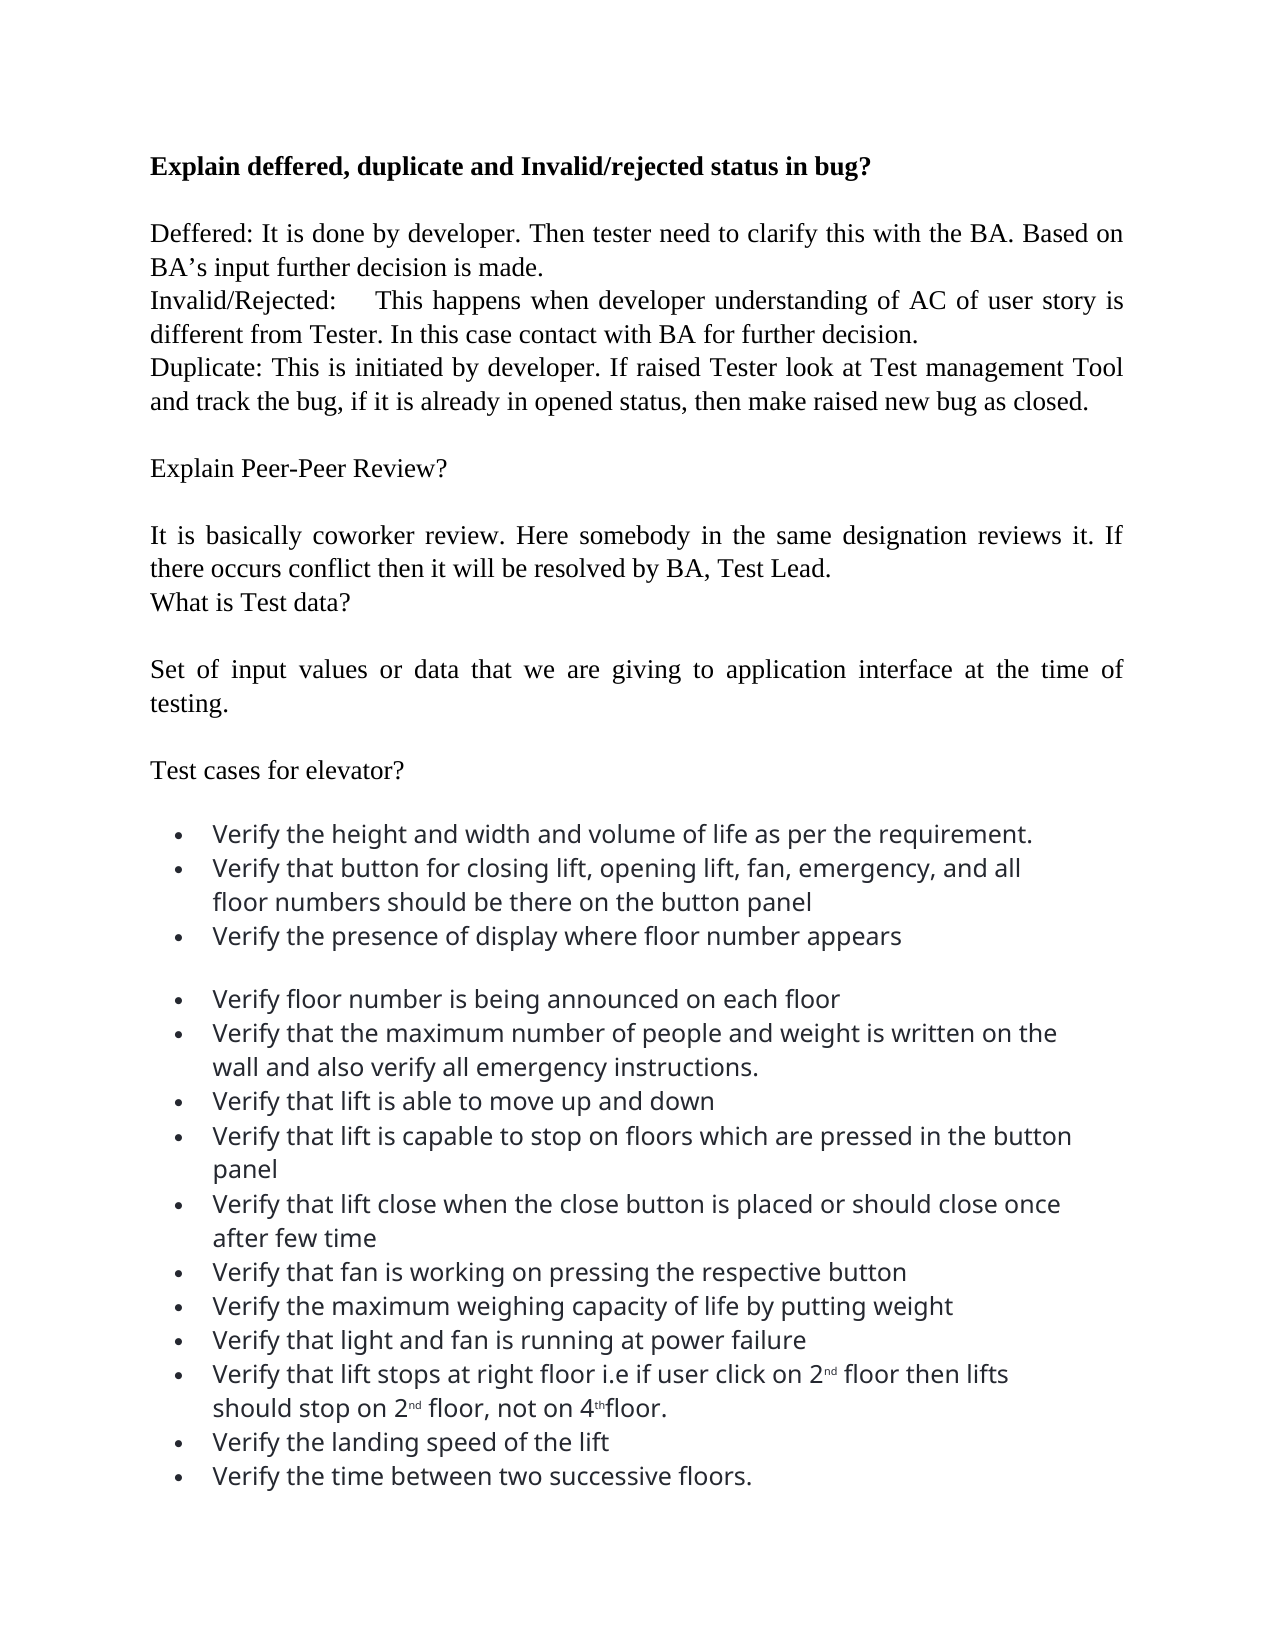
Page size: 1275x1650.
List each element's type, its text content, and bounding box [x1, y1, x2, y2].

list Verify that fan is working on pressing the respective button [175, 1254, 1078, 1288]
text It is basically coworker review. Here somebody in the same designation reviews it. If there occurs conflict then it will be resolved by BA, Test Lead. [150, 519, 1125, 584]
list Verify that lift is able to move up and down [175, 1084, 1078, 1118]
list Verify the landing speed of the lift [175, 1425, 1078, 1459]
list Verify that lift stops at right floor i.e if user click on 2nd floor then lifts should stop on 2nd floor, not on 4thfloor. [175, 1357, 1078, 1425]
list Verify the presence of display where floor number appears [175, 919, 1078, 953]
list Verify the maximum weighing capacity of life by putting weight [175, 1288, 1078, 1322]
list Verify that light and fan is running at power failure [175, 1322, 1078, 1357]
list Verify that button for closing lift, opening lift, fan, emergency, and all floor numbers should be there on the button panel [175, 851, 1078, 919]
list Verify that the maximum number of people and weight is written on the wall and also verify all emergency instructions. [175, 1016, 1078, 1084]
text What is Test data? [150, 586, 1125, 617]
list Verify the time between two successive floors. [175, 1459, 1078, 1493]
text Deffered: It is done by developer. Then tester need to clarify this with the BA. Based on BA’s input further decision is made. [150, 217, 1125, 282]
list Verify that lift close when the close button is placed or should close once after few time [175, 1186, 1078, 1254]
list Verify that lift is capable to stop on floors which are pressed in the button panel [175, 1118, 1078, 1186]
text Set of input values or data that we are giving to application interface at the time of testing. [150, 653, 1125, 718]
text Explain Peer-Peer Review? [150, 452, 1125, 483]
text Invalid/Rejected: This happens when developer understanding of AC of user story is different from Tester. In this case contact with BA for further decision. [150, 284, 1125, 349]
list Verify the height and width and volume of life as per the requirement. [175, 816, 1078, 851]
text Test cases for elevator? [150, 754, 1125, 785]
text Duplicate: This is initiated by developer. If raised Tester look at Test management Tool and track the bug, if it is already in opened status, then make raised new bug as closed. [150, 351, 1125, 416]
list Verify floor number is being announced on each floor [175, 982, 1078, 1016]
text Explain deffered, duplicate and Invalid/rejected status in bug? [150, 150, 1125, 181]
